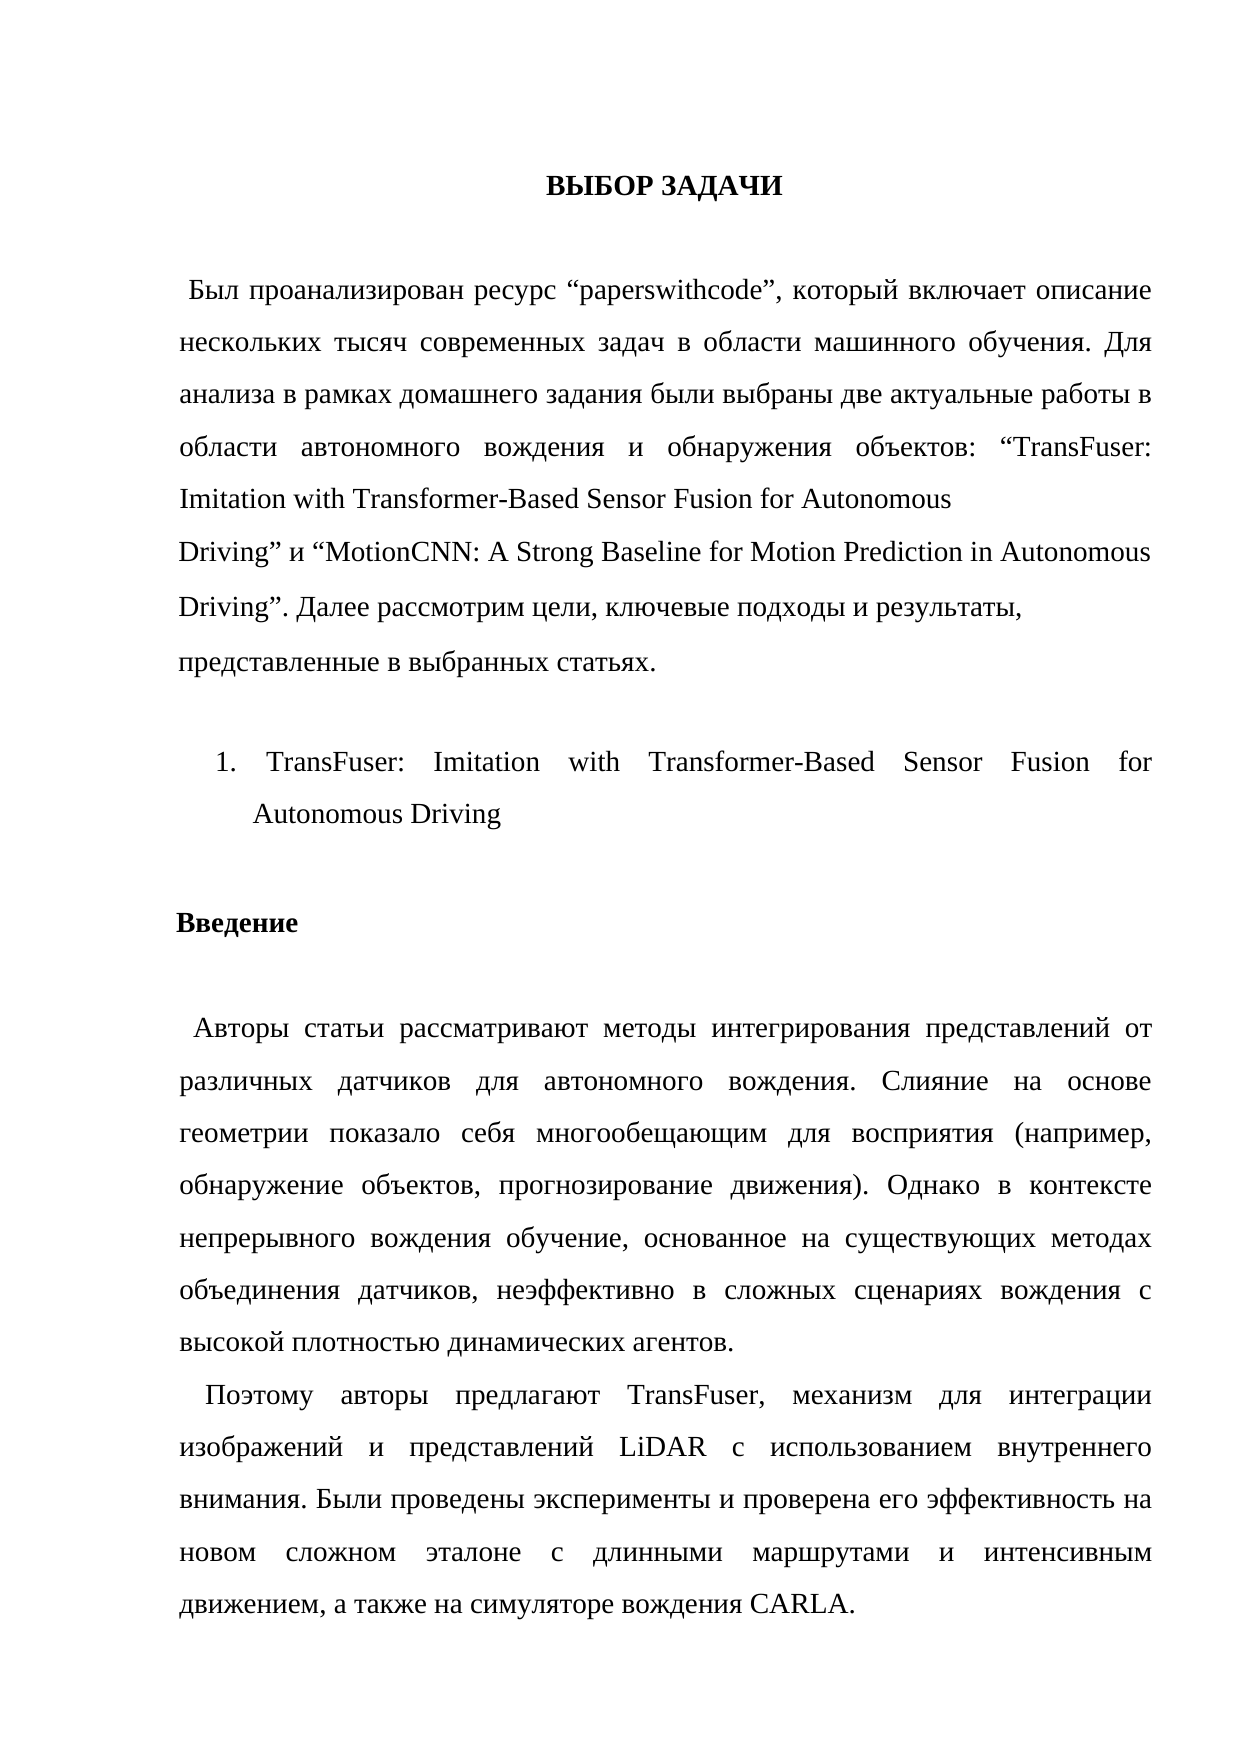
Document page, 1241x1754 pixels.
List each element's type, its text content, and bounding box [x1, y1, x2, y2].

text 1. TransFuser: Imitation with Transformer-Based Sensor Fusion for Autonomous Driving [215, 744, 1153, 830]
text Был проанализирован ресурс “paperswithcode”, который включает описание нескольких тысяч современных задач в области машинного обучения. Для анализа в рамках домашнего задания были выбраны две актуальные работы в области автономного вождения и обнаружения объектов: “TransFuser: Imitation with Transformer-Based Sensor Fusion for Autonomous [178, 272, 1153, 515]
text Поэтому авторы предлагают TransFuser, механизм для интеграции изображений и представлений LiDAR с использованием внутреннего внимания. Были проведены эксперименты и проверена его эффективность на новом сложном эталоне с длинными маршрутами и интенсивным движением, а также на симуляторе вождения CARLA. [178, 1377, 1153, 1620]
text Driving” и “MotionCNN: A Strong Baseline for Motion Prediction in Autonomous [178, 534, 1153, 567]
text Driving”. Далее рассмотрим цели, ключевые подходы и результаты, [178, 589, 1153, 622]
subtitle Введение [176, 905, 1160, 939]
text Авторы статьи рассматривают методы интегрирования представлений от различных датчиков для автономного вождения. Слияние на основе геометрии показало себя многообещающим для восприятия (например, обнаружение объектов, прогнозирование движения). Однако в контексте непрерывного вождения обучение, основанное на существующих методах объединения датчиков, неэффективно в сложных сценариях вождения с высокой плотностью динамических агентов. [178, 1011, 1153, 1358]
text ВЫБОР ЗАДАЧИ [177, 168, 1151, 202]
text представленные в выбранных статьях. [178, 644, 1153, 678]
